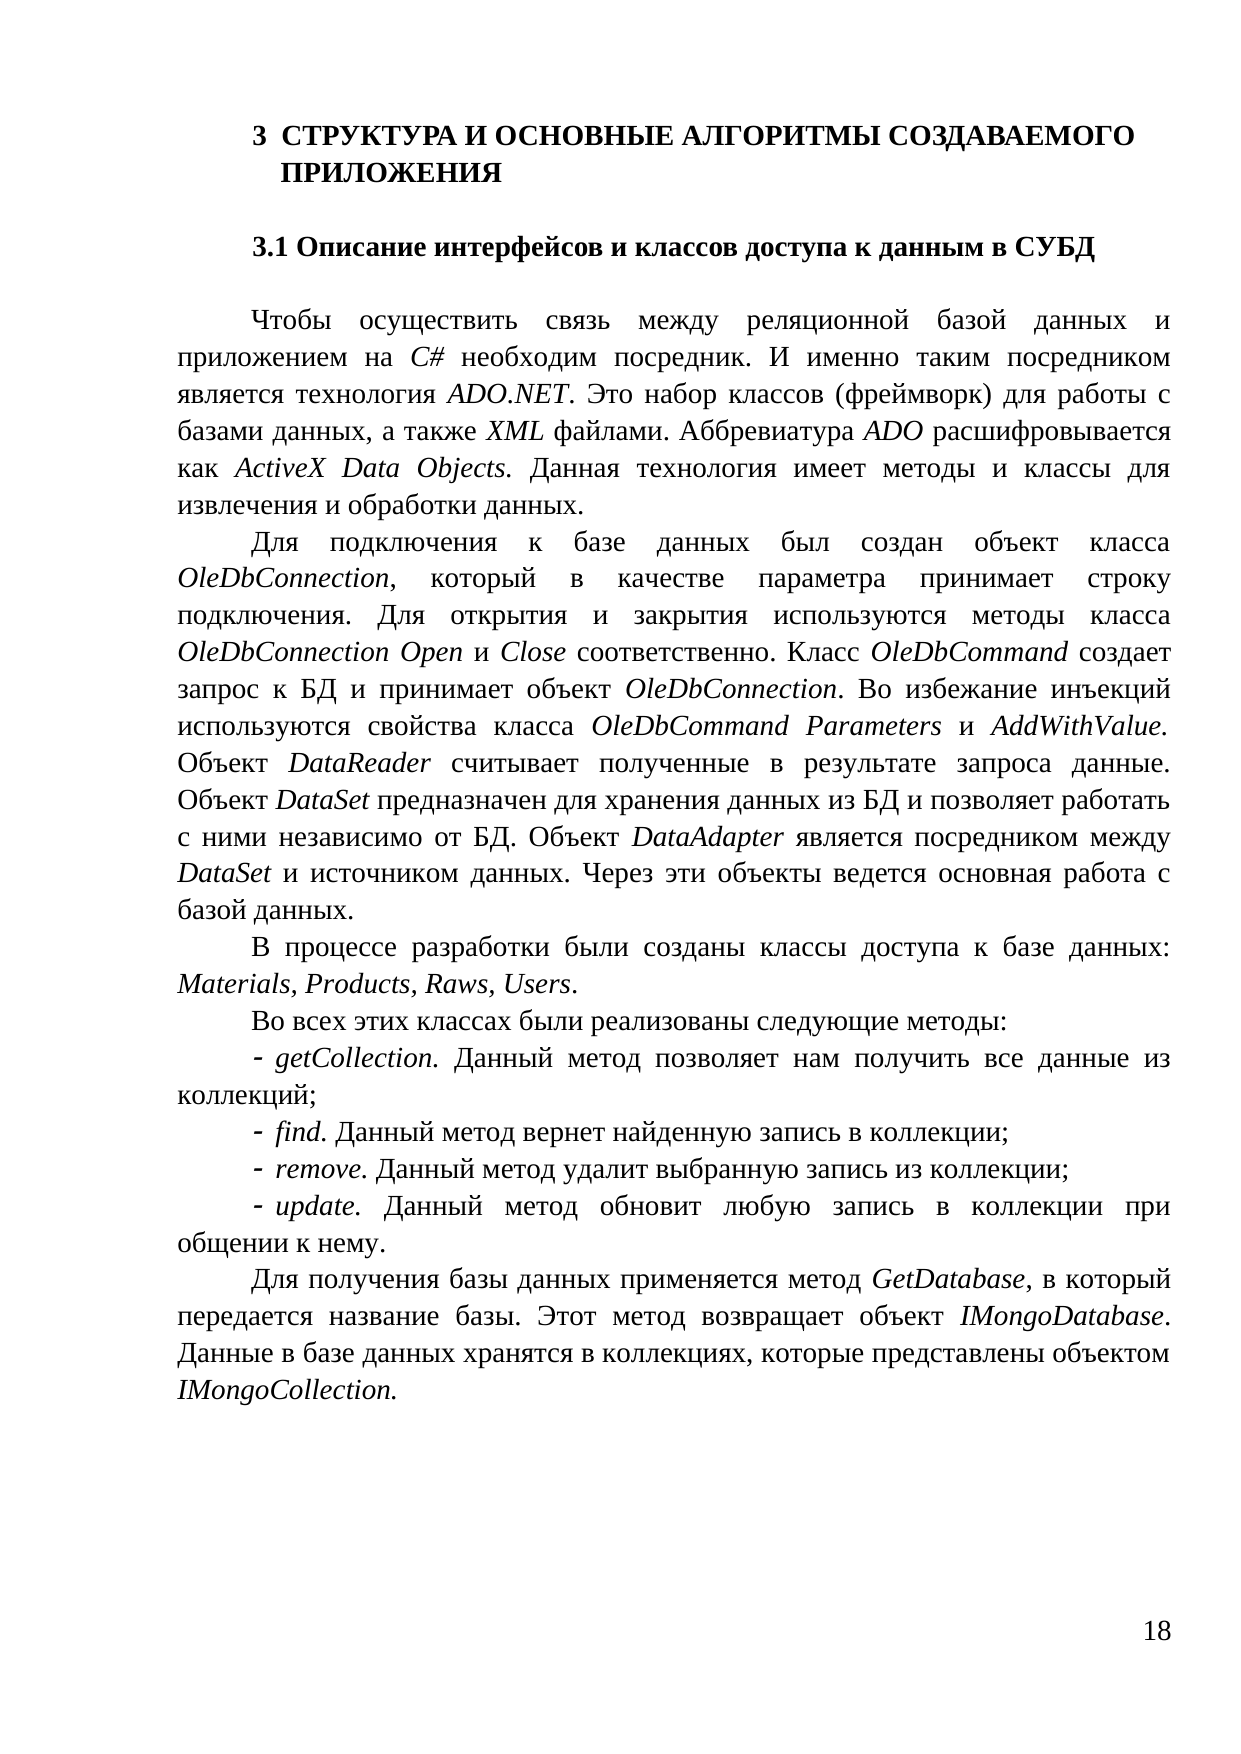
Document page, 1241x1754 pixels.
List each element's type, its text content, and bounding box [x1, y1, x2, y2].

subtitle 3 СТРУКТУРА И ОСНОВНЫЕ АЛГОРИТМЫ СОЗДАВАЕМОГО ПРИЛОЖЕНИЯ [252, 118, 1171, 188]
text В процессе разработки были созданы классы доступа к базе данных: Materials, Products, Raws, Users. [177, 929, 1171, 1000]
list remove. Данный метод удалит выбранную запись из коллекции; [177, 1151, 1171, 1184]
text Чтобы осуществить связь между реляционной базой данных и приложением на C# необходим посредник. И именно таким посредником является технология ADO.NET. Это набор классов (фреймворк) для работы с базами данных, а также XML файлами. Аббревиатура ADO расшифровывается как ActiveX Data Objects. Данная технология имеет методы и классы для извлечения и обработки данных. [177, 302, 1171, 520]
list update. Данный метод обновит любую запись в коллекции при общении к нему. [177, 1188, 1171, 1258]
text Во всех этих классах были реализованы следующие методы: [177, 1003, 1171, 1037]
text Для получения базы данных применяется метод GetDatabase, в который передается название базы. Этот метод возвращает объект IMongoDatabase. Данные в базе данных хранятся в коллекциях, которые представлены объектом IMongoCollection. [177, 1262, 1171, 1406]
list getCollection. Данный метод позволяет нам получить все данные из коллекций; [177, 1040, 1171, 1111]
list find. Данный метод вернет найденную запись в коллекции; [177, 1114, 1171, 1147]
subtitle 3.1 Описание интерфейсов и классов доступа к данным в СУБД [177, 229, 1171, 262]
text Для подключения к базе данных был создан объект класса OleDbConnection, который в качестве параметра принимает строку подключения. Для открытия и закрытия используются методы класса OleDbConnection Open и Close соответственно. Класс OleDbCommand создает запрос к БД и принимает объект OleDbConnection. Во избежание инъекций используются свойства класса OleDbCommand Parameters и AddWithValue. Объект DataReader считывает полученные в результате запроса данные. Объект DataSet предназначен для хранения данных из БД и позволяет работать с ними независимо от БД. Объект DataAdapter является посредником между DataSet и источником данных. Через эти объекты ведется основная работа с базой данных. [177, 524, 1171, 926]
